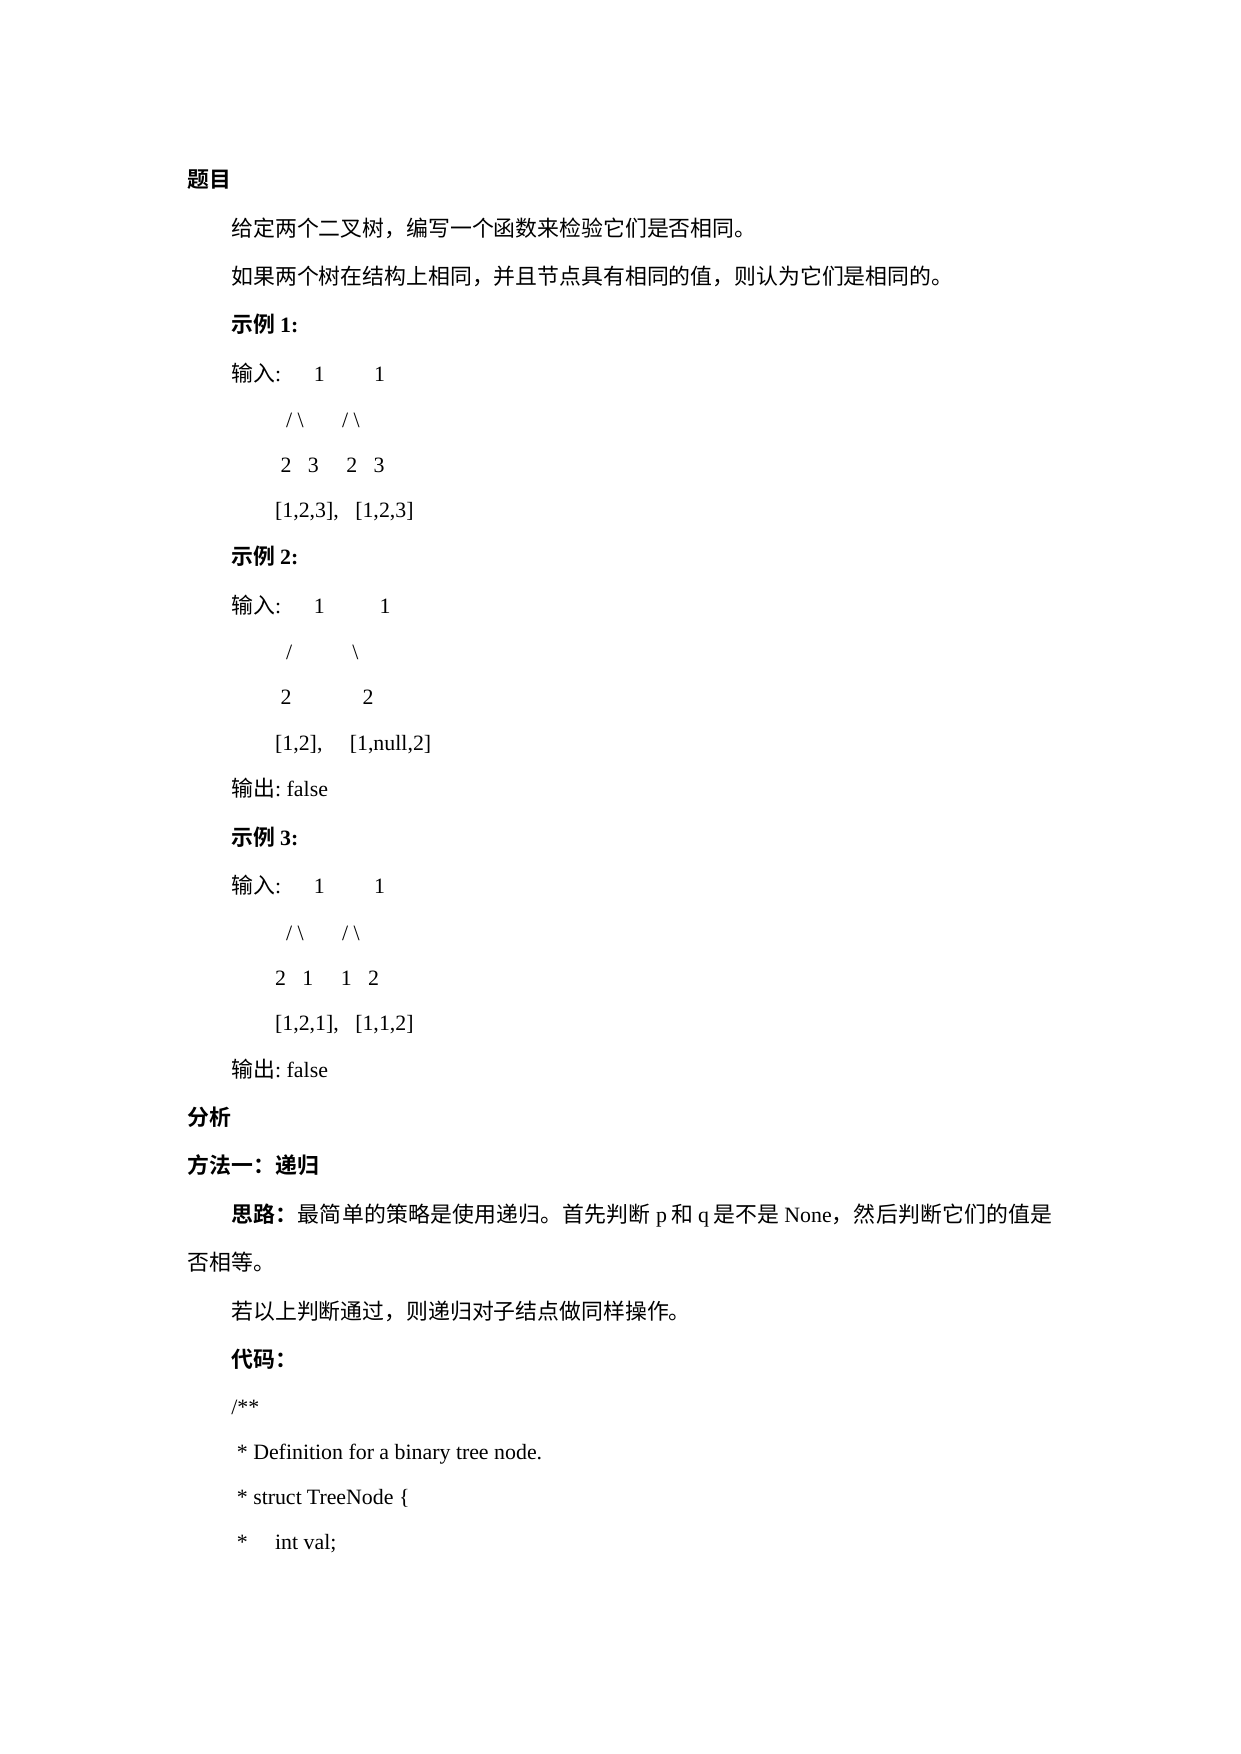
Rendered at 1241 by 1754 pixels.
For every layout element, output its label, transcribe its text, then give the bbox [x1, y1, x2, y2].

text 思路：最简单的策略是使用递归。首先判断p和q是不是None，然后判断它们的值是否相等。 [187, 1196, 1053, 1277]
text [1,2,3], [1,2,3] [187, 494, 1053, 526]
text 输出: false [187, 1051, 1053, 1084]
text 如果两个树在结构上相同，并且节点具有相同的值，则认为它们是相同的。 [187, 259, 1053, 291]
text 2 2 [187, 681, 1053, 713]
text [1,2], [1,null,2] [187, 726, 1053, 758]
text / \ [187, 636, 1053, 668]
subtitle 题目 [187, 162, 1053, 194]
text [1,2,1], [1,1,2] [187, 1006, 1053, 1039]
text / \ / \ [187, 404, 1053, 436]
text * int val; [231, 1525, 1053, 1558]
text 示例 3: [187, 819, 1053, 852]
subtitle 方法一：递归 [187, 1148, 1053, 1180]
text 代码： [187, 1342, 1053, 1374]
text 2 3 2 3 [187, 449, 1053, 481]
text 输出: false [187, 771, 1053, 803]
subtitle 分析 [187, 1099, 1053, 1132]
text 输入: 1 1 [187, 355, 1053, 388]
text * struct TreeNode { [231, 1480, 1053, 1513]
text 2 1 1 2 [187, 961, 1053, 993]
text 若以上判断通过，则递归对子结点做同样操作。 [187, 1293, 1053, 1326]
text 示例 2: [187, 539, 1053, 571]
text * Definition for a binary tree node. [231, 1435, 1053, 1468]
text /** [231, 1390, 1053, 1422]
text / \ / \ [187, 916, 1053, 948]
text 输入: 1 1 [187, 868, 1053, 900]
text 输入: 1 1 [187, 587, 1053, 620]
text 示例 1: [187, 307, 1053, 339]
text 给定两个二叉树，编写一个函数来检验它们是否相同。 [187, 210, 1053, 243]
